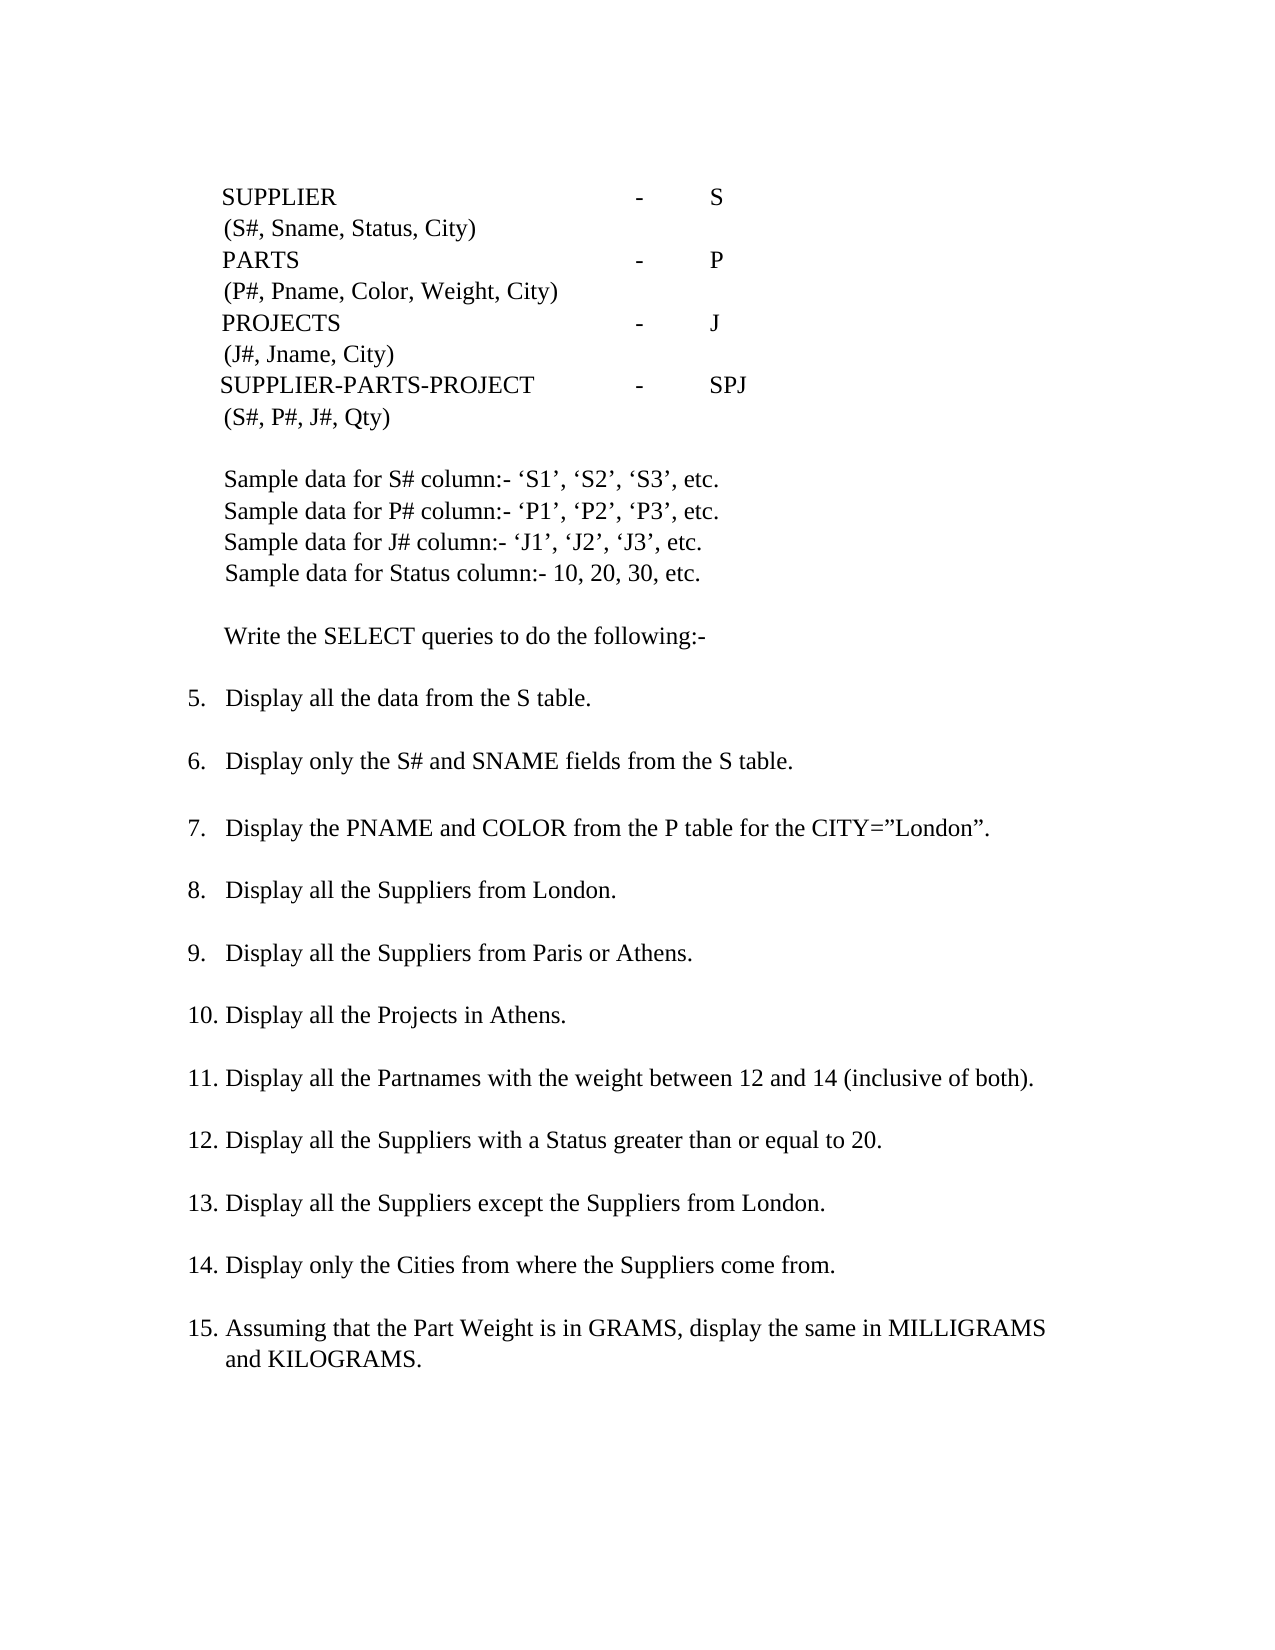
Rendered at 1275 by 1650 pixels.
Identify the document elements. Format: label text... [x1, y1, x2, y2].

list Display all the Suppliers from London. [187, 875, 1079, 904]
list Display only the Cities from where the Suppliers come from. [187, 1250, 1079, 1279]
text (S#, P#, J#, Qty) [223, 402, 1079, 431]
text (S#, Sname, Status, City) [223, 213, 1079, 242]
text (P#, Pname, Color, Weight, City) [223, 276, 1079, 305]
list Display all the Partnames with the weight between 12 and 14 (inclusive of both). [187, 1063, 1079, 1092]
list Display all the Suppliers except the Suppliers from London. [187, 1188, 1079, 1217]
text Write the SELECT queries to do the following:- [223, 621, 1079, 650]
text Sample data for P# column:- ‘P1’, ‘P2’, ‘P3’, etc. [223, 496, 1079, 525]
text Sample data for S# column:- ‘S1’, ‘S2’, ‘S3’, etc. [223, 464, 1079, 493]
text PROJECTS - J [175, 308, 1079, 336]
text (J#, Jname, City) [223, 339, 1079, 368]
text SUPPLIER - S [175, 182, 1079, 211]
text Sample data for J# column:- ‘J1’, ‘J2’, ‘J3’, etc. Sample data for Status column:- 10, 20, 30, etc. [223, 527, 783, 587]
list Display all the data from the S table. [187, 683, 1079, 712]
list Assuming that the Part Weight is in GRAMS, display the same in MILLIGRAMS and KILOGRAMS. [187, 1313, 1079, 1373]
list Display all the Suppliers from Paris or Athens. [187, 938, 1079, 967]
list Display all the Projects in Athens. [187, 1000, 1079, 1029]
list Display all the Suppliers with a Status greater than or equal to 20. [187, 1125, 1079, 1154]
list Display the PNAME and COLOR from the P table for the CITY=”London”. [187, 813, 1079, 842]
list Display only the S# and SNAME fields from the S table. [187, 746, 1079, 775]
text PARTS - P [175, 245, 1079, 273]
text SUPPLIER-PARTS-PROJECT - SPJ [175, 371, 1079, 399]
